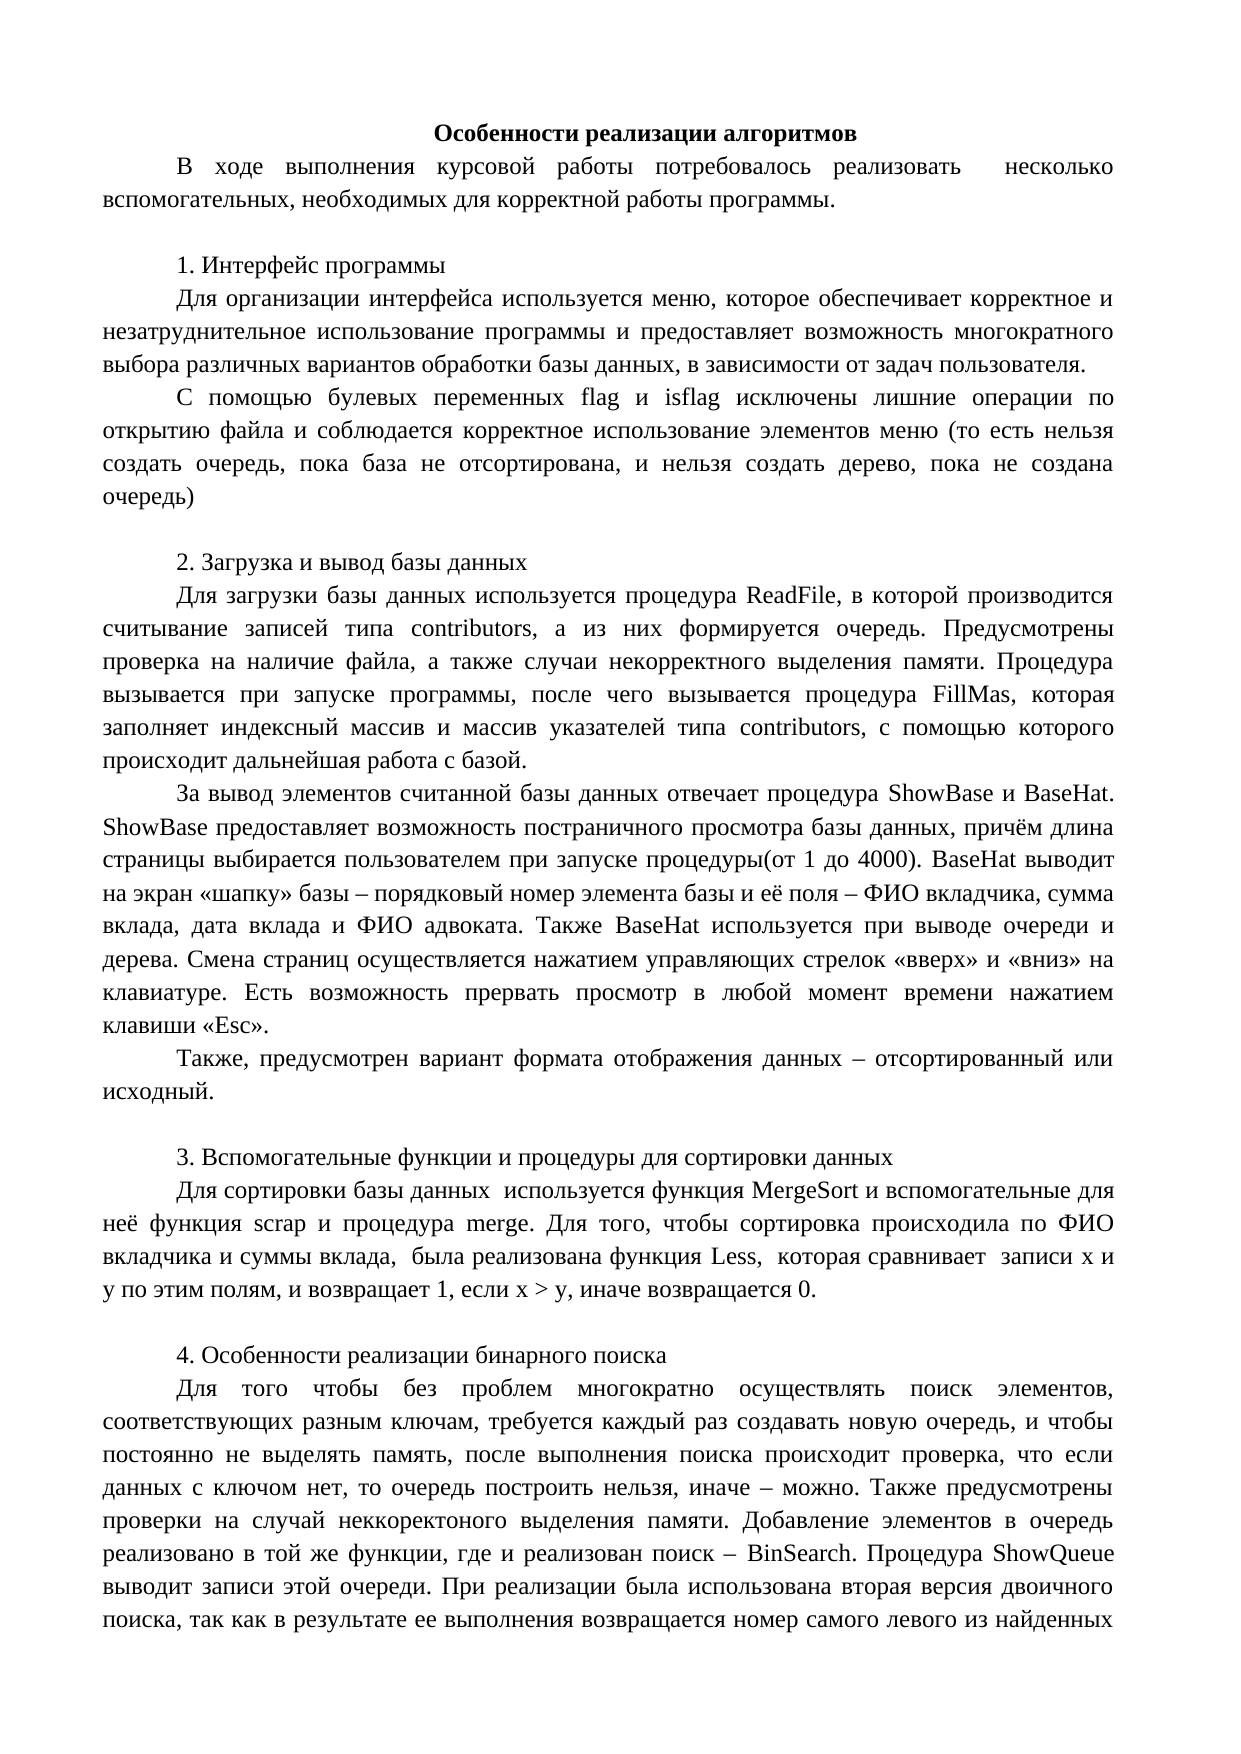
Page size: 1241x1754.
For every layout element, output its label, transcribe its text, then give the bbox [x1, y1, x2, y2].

text За вывод элементов считанной базы данных отвечает процедура ShowBase и BaseHat. ShowBase предоставляет возможность постраничного просмотра базы данных, причём длина страницы выбирается пользователем при запуске процедуры(от 1 до 4000). BaseHat выводит на экран «шапку» базы – порядковый номер элемента базы и её поля – ФИО вкладчика, сумма вклада, дата вклада и ФИО адвоката. Также BaseHat используется при выводе очереди и дерева. Смена страниц осуществляется нажатием управляющих стрелок «вверх» и «вниз» на клавиатуре. Есть возможность прервать просмотр в любой момент времени нажатием клавиши «Esc». [102, 778, 1114, 1038]
text Для организации интерфейса используется меню, которое обеспечивает корректное и незатруднительное использование программы и предоставляет возможность многократного выбора различных вариантов обработки базы данных, в зависимости от задач пользователя. [102, 283, 1114, 378]
text В ходе выполнения курсовой работы потребовалось реализовать несколько вспомогательных, необходимых для корректной работы программы. [102, 151, 1114, 213]
text 1. Интерфейс программы [102, 250, 1114, 279]
text Также, предусмотрен вариант формата отображения данных – отсортированный или исходный. [102, 1043, 1114, 1104]
text С помощью булевых переменных flag и isflag исключены лишние операции по открытию файла и соблюдается корректное использование элементов меню (то есть нельзя создать очередь, пока база не отсортирована, и нельзя создать дерево, пока не создана очередь) [102, 382, 1114, 510]
text 3. Вспомогательные функции и процедуры для сортировки данных [102, 1142, 1114, 1171]
text 2. Загрузка и вывод базы данных [102, 547, 1114, 576]
text Для загрузки базы данных используется процедура ReadFile, в которой производится считывание записей типа contributors, а из них формируется очередь. Предусмотрены проверка на наличие файла, а также случаи некорректного выделения памяти. Процедура вызывается при запуске программы, после чего вызывается процедура FillMas, которая заполняет индексный массив и массив указателей типа contributors, с помощью которого происходит дальнейшая работа с базой. [102, 580, 1114, 774]
text Для сортировки базы данных используется функция MergeSort и вспомогательные для неё функция scrap и процедура merge. Для того, чтобы сортировка происходила по ФИО вкладчика и суммы вклада, была реализована функция Less, которая сравнивает записи x и у по этим полям, и возвращает 1, если x > y, иначе возвращается 0. [102, 1175, 1114, 1303]
text 4. Особенности реализации бинарного поиска [102, 1340, 1114, 1369]
text Особенности реализации алгоритмов [102, 118, 1114, 147]
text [102, 1373, 1114, 1633]
